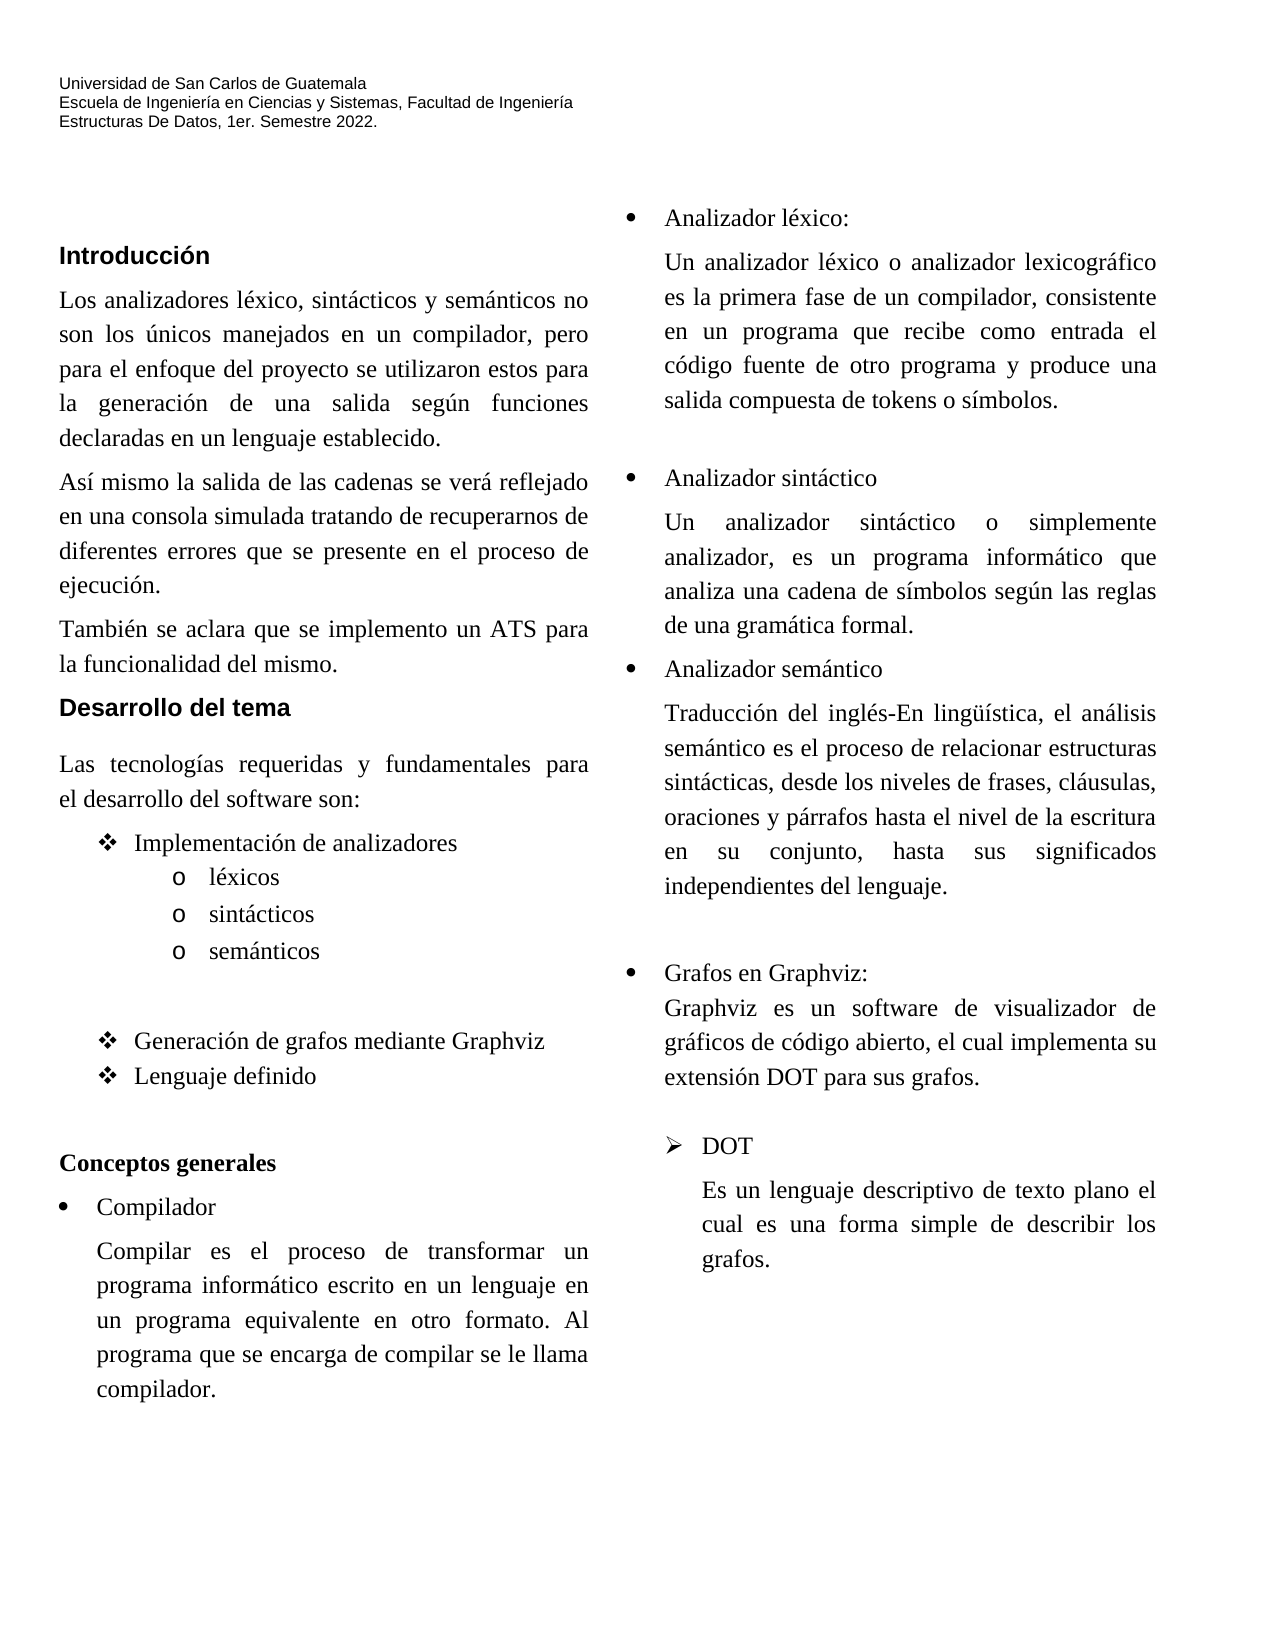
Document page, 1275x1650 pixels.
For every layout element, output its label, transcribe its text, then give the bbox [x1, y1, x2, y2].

text Un analizador léxico o analizador lexicográfico es la primera fase de un compilador, consistente en un programa que recibe como entrada el código fuente de otro programa y produce una salida compuesta de tokens o símbolos. [664, 247, 1157, 414]
list Grafos en Graphviz: [627, 958, 1157, 987]
text Las tecnologías requeridas y fundamentales para el desarrollo del software son: [59, 749, 589, 812]
list léxicos [171, 862, 589, 893]
list Graphviz es un software de visualizador de gráficos de código abierto, el cual implementa su extensión DOT para sus grafos. [664, 993, 1157, 1091]
list Implementación de analizadores [96, 828, 589, 856]
text Es un lenguaje descriptivo de texto plano el cual es una forma simple de describir los grafos. [702, 1175, 1157, 1272]
text Introducción [59, 241, 589, 270]
text Así mismo la salida de las cadenas se verá reflejado en una consola simulada tratando de recuperarnos de diferentes errores que se presente en el proceso de ejecución. [59, 467, 589, 599]
list Lenguaje definido [96, 1061, 589, 1089]
list Analizador léxico: [627, 203, 1157, 232]
text Los analizadores léxico, sintácticos y semánticos no son los únicos manejados en un compilador, pero para el enfoque del proyecto se utilizaron estos para la generación de una salida según funciones declaradas en un lenguaje establecido. [59, 285, 589, 452]
text Conceptos generales [59, 1148, 589, 1177]
list Compilador [59, 1192, 589, 1221]
text Desarrollo del tema [59, 692, 589, 721]
list sintácticos [171, 899, 589, 930]
text Compilar es el proceso de transformar un programa informático escrito en un lenguaje en un programa equivalente en otro formato. Al programa que se encarga de compilar se le llama compilador. [96, 1236, 589, 1403]
list Generación de grafos mediante Graphviz [96, 1026, 589, 1055]
list Analizador semántico [627, 654, 1157, 683]
list Analizador sintáctico [627, 463, 1157, 492]
text Un analizador sintáctico o simplemente analizador, es un programa informático que analiza una cadena de símbolos según las reglas de una gramática formal. [664, 507, 1157, 639]
text También se aclara que se implemento un ATS para la funcionalidad del mismo. [59, 614, 589, 677]
list DOT [664, 1131, 1157, 1159]
text Traducción del inglés-En lingüística, el análisis semántico es el proceso de relacionar estructuras sintácticas, desde los niveles de frases, cláusulas, oraciones y párrafos hasta el nivel de la escritura en su conjunto, hasta sus significados independientes del lenguaje. [664, 698, 1157, 899]
list semánticos [171, 936, 589, 967]
